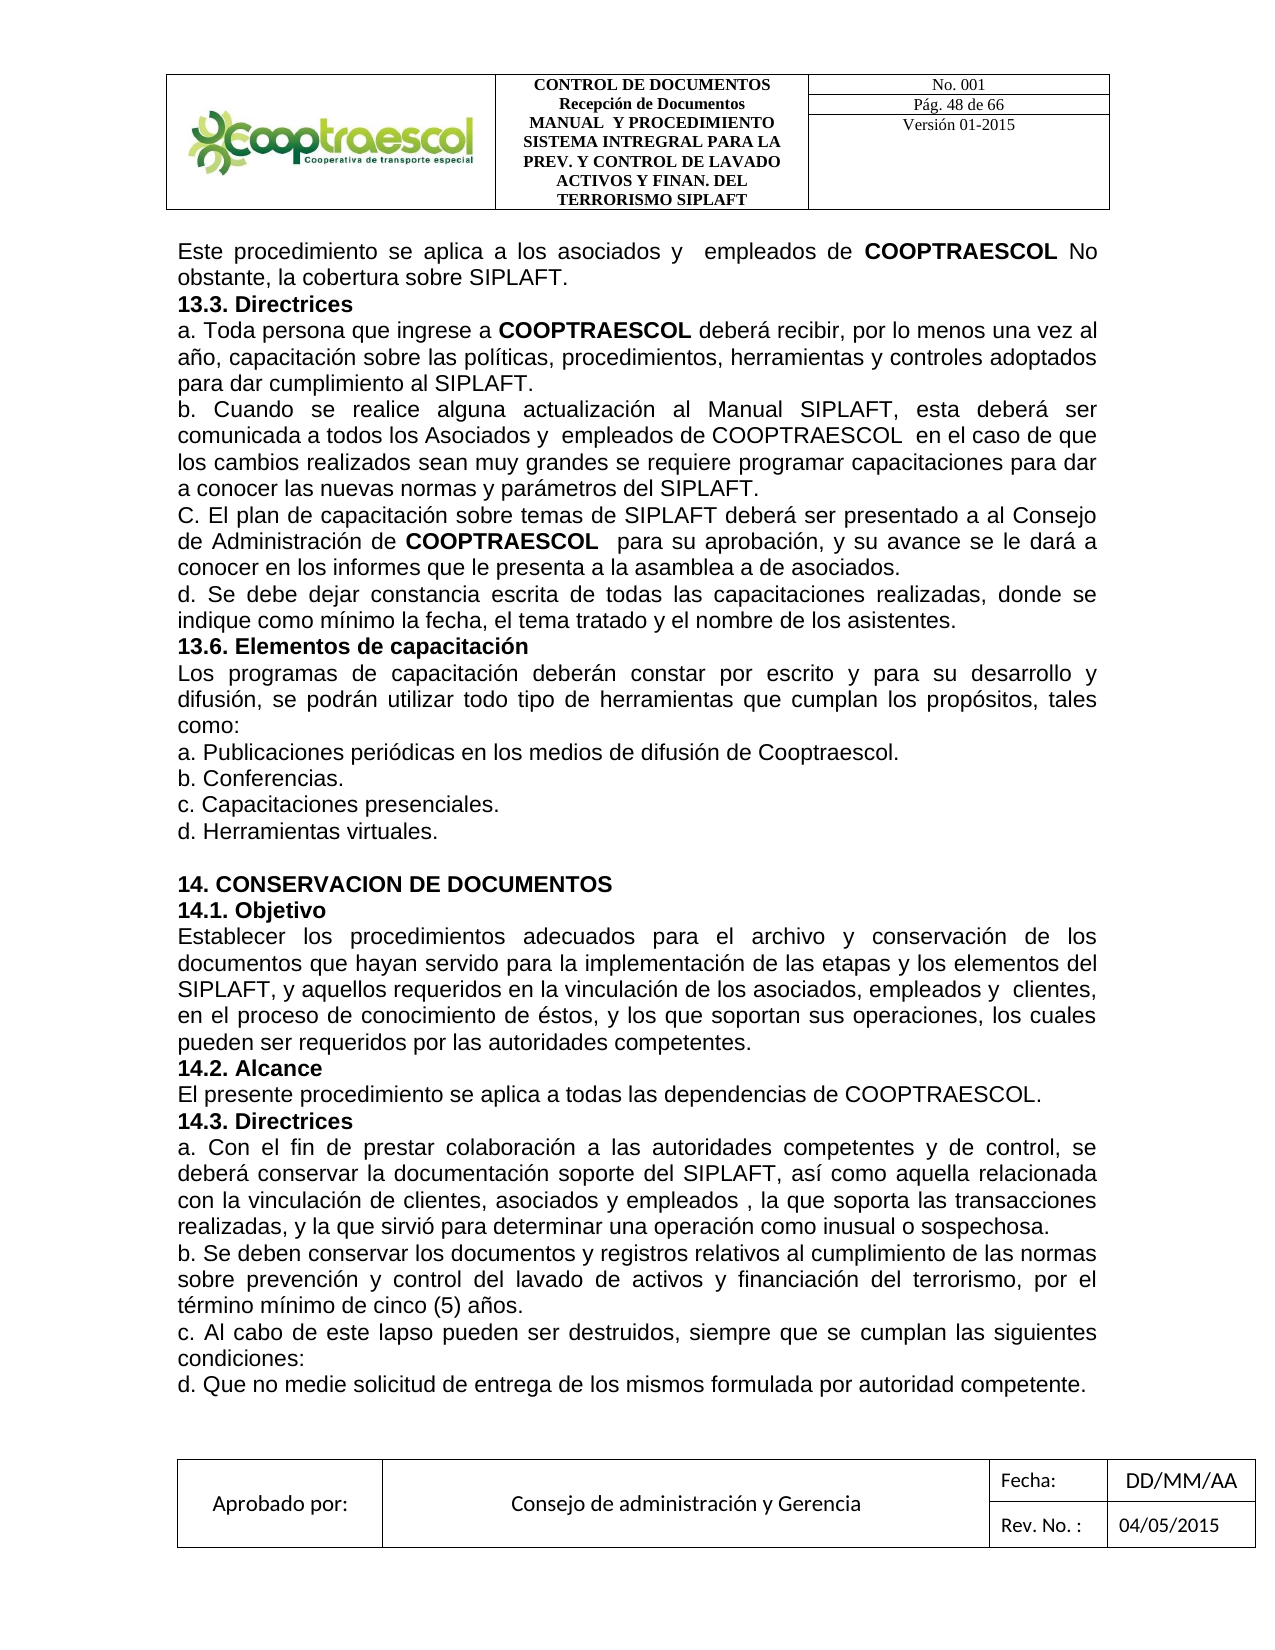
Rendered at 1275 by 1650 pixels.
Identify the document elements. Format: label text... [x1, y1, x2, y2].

text b. Cuando se realice alguna actualización al Manual SIPLAFT, esta deberá ser comunicada a todos los Asociados y empleados de COOPTRAESCOL en el caso de que los cambios realizados sean muy grandes se requiere programar capacitaciones para dar a conocer las nuevas normas y parámetros del SIPLAFT. [177, 396, 1098, 502]
text Los programas de capacitación deberán constar por escrito y para su desarrollo y difusión, se podrán utilizar todo tipo de herramientas que cumplan los propósitos, tales como: [177, 660, 1098, 739]
text C. El plan de capacitación sobre temas de SIPLAFT deberá ser presentado a al Consejo de Administración de COOPTRAESCOL para su aprobación, y su avance se le dará a conocer en los informes que le presenta a la asamblea a de asociados. [177, 502, 1098, 581]
text b. Conferencias. [177, 765, 1098, 791]
text 14. CONSERVACION DE DOCUMENTOS [177, 871, 1098, 897]
text c. Capacitaciones presenciales. [177, 791, 1098, 818]
text 14.2. Alcance [177, 1055, 1098, 1081]
text El presente procedimiento se aplica a todas las dependencias de COOPTRAESCOL. [177, 1081, 1098, 1108]
text 14.1. Objetivo [177, 897, 1098, 923]
text Establecer los procedimientos adecuados para el archivo y conservación de los documentos que hayan servido para la implementación de las etapas y los elementos del SIPLAFT, y aquellos requeridos en la vinculación de los asociados, empleados y clientes, en el proceso de conocimiento de éstos, y los que soportan sus operaciones, los cuales pueden ser requeridos por las autoridades competentes. [177, 923, 1098, 1055]
text Este procedimiento se aplica a los asociados y empleados de COOPTRAESCOL No obstante, la cobertura sobre SIPLAFT. [177, 238, 1098, 291]
text b. Se deben conservar los documentos y registros relativos al cumplimiento de las normas sobre prevención y control del lavado de activos y financiación del terrorismo, por el término mínimo de cinco (5) años. [177, 1239, 1098, 1318]
text d. Que no medie solicitud de entrega de los mismos formulada por autoridad competente. [177, 1371, 1098, 1398]
text 13.3. Directrices [177, 291, 1098, 317]
text d. Se debe dejar constancia escrita de todas las capacitaciones realizadas, donde se indique como mínimo la fecha, el tema tratado y el nombre de los asistentes. [177, 581, 1098, 633]
text 14.3. Directrices [177, 1108, 1098, 1134]
picture [187, 108, 474, 176]
text c. Al cabo de este lapso pueden ser destruidos, siempre que se cumplan las siguientes condiciones: [177, 1318, 1098, 1371]
text 13.6. Elementos de capacitación [177, 633, 1098, 660]
text a. Con el fin de prestar colaboración a las autoridades competentes y de control, se deberá conservar la documentación soporte del SIPLAFT, así como aquella relacionada con la vinculación de clientes, asociados y empleados , la que soporta las transacciones realizadas, y la que sirvió para determinar una operación como inusual o sospechosa. [177, 1134, 1098, 1239]
text d. Herramientas virtuales. [177, 818, 1098, 844]
text a. Publicaciones periódicas en los medios de difusión de Cooptraescol. [177, 739, 1098, 765]
text a. Toda persona que ingrese a COOPTRAESCOL deberá recibir, por lo menos una vez al año, capacitación sobre las políticas, procedimientos, herramientas y controles adoptados para dar cumplimiento al SIPLAFT. [177, 317, 1098, 396]
